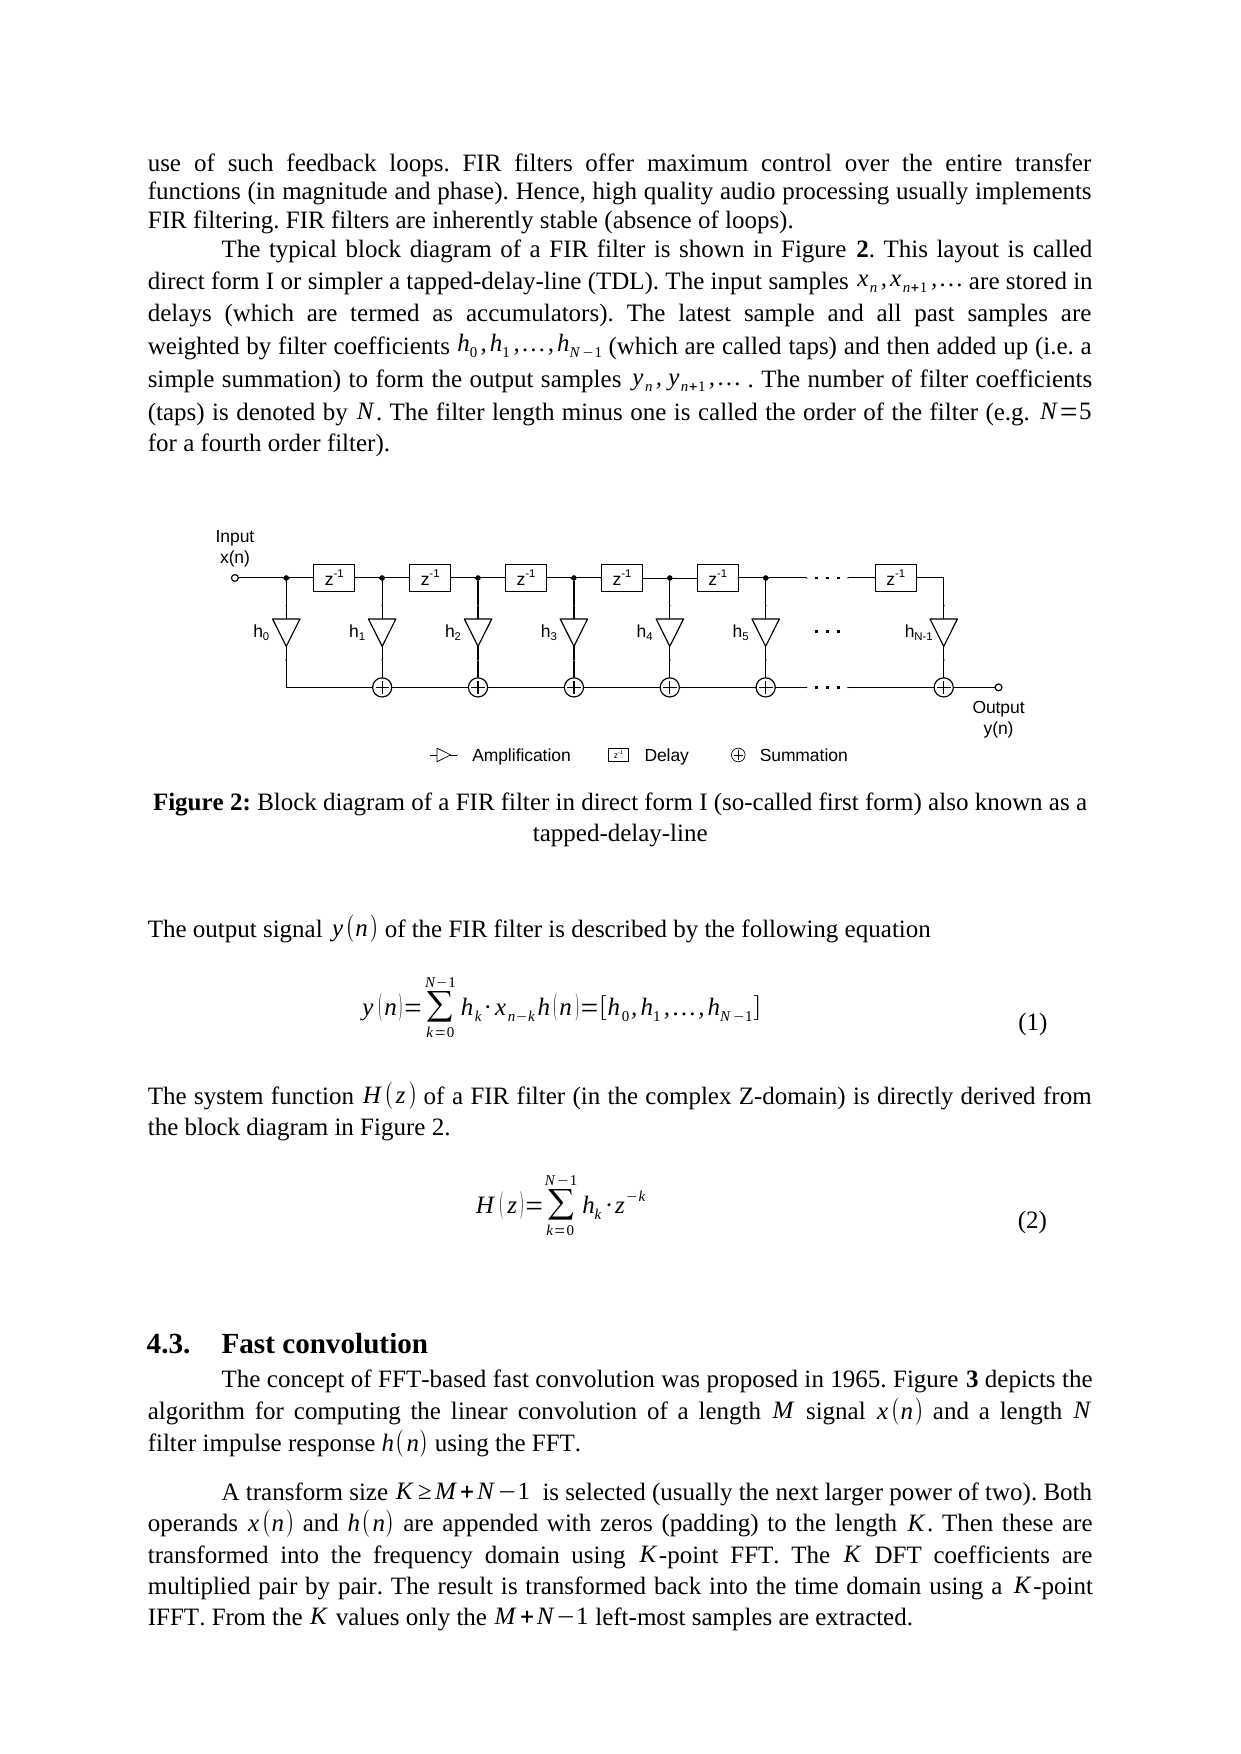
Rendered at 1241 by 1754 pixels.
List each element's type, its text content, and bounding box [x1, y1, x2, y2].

text A transform size is selected (usually the next larger power of two). Both operands and are appended with zeros (padding) to the length . Then these are transformed into the frequency domain using -point FFT. The DFT coefficients are multiplied pair by pair. The result is transformed back into the time domain using a -point IFFT. From the values only the left-most samples are extracted. [148, 1477, 1093, 1631]
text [148, 148, 1093, 234]
table_header (1) [973, 962, 1093, 1080]
table_header [148, 1160, 972, 1278]
text The output signal of the FIR filter is described by the following equation [148, 913, 1093, 943]
text The concept of FFT-based fast convolution was proposed in 1965. Figure 3 depicts the algorithm for computing the linear convolution of a length signal and a length filter impulse response using the FFT. [148, 1364, 1093, 1458]
text Figure 2: Block diagram of a FIR filter in direct form I (so-called first form) also known as a tapped-delay-line [148, 787, 1093, 846]
list Fast convolution [146, 1326, 1093, 1359]
text The system function of a FIR filter (in the complex Z-domain) is directly derived from the block diagram in Figure 2. [148, 1080, 1093, 1141]
table_header (2) [972, 1160, 1093, 1278]
table_header [148, 962, 972, 1080]
text The typical block diagram of a FIR filter is shown in Figure 2. This layout is called direct form I or simpler a tapped-delay-line (TDL). The input samples are stored in delays (which are termed as accumulators). The latest sample and all past samples are weighted by filter coefficients (which are called taps) and then added up (i.e. a simple summation) to form the output samples . The number of filter coefficients (taps) is denoted by . The filter length minus one is called the order of the filter (e.g. for a fourth order filter). [148, 234, 1093, 457]
